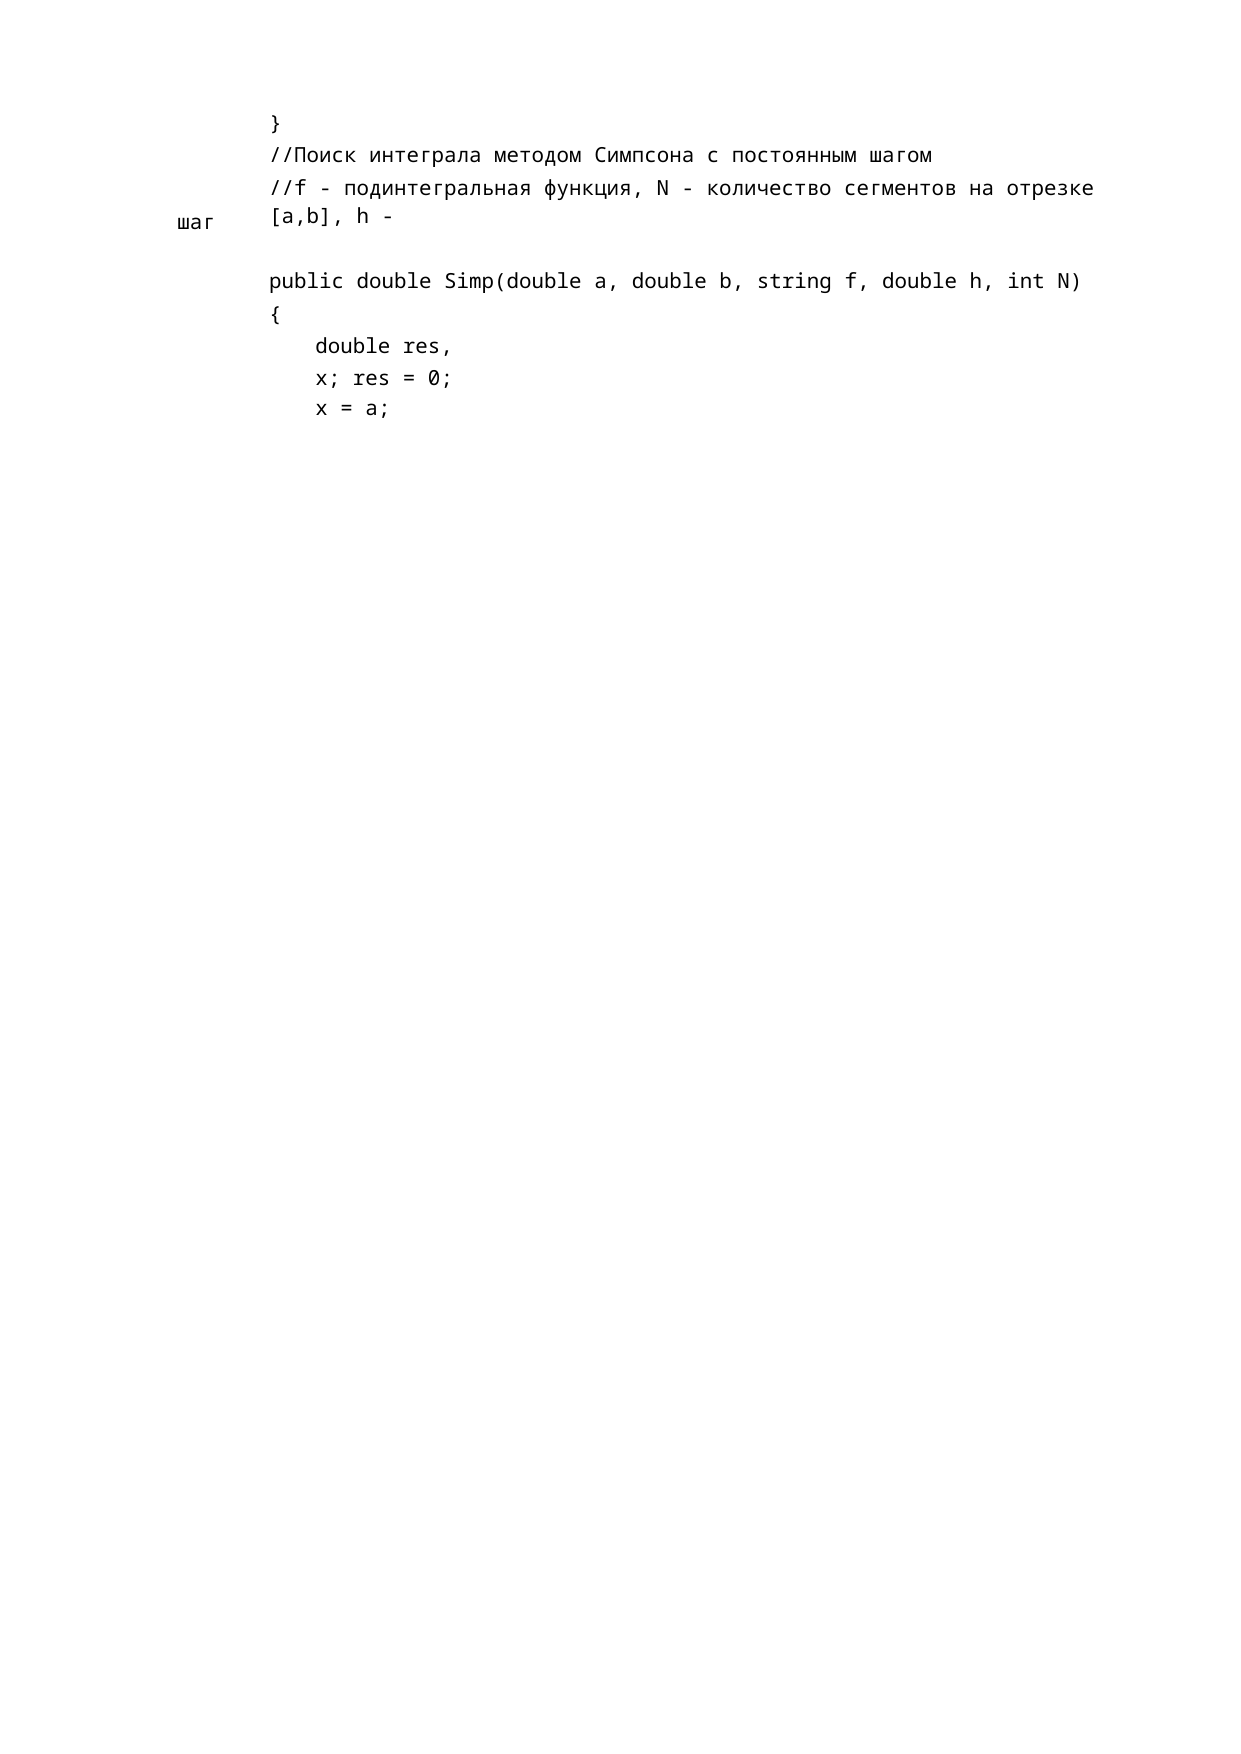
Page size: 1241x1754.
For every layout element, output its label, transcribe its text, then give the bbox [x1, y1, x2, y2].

text double res, x; res = 0; [315, 331, 477, 392]
text } [269, 108, 1163, 137]
text public double Simp(double a, double b, string f, double h, int N) [269, 267, 1163, 295]
text { [269, 299, 1163, 327]
text //f - подинтегральная функция, N - количество сегментов на отрезке [a,b], h - [269, 173, 1163, 230]
text шаг [177, 207, 216, 235]
text //Поиск интеграла методом Симпсона с постоянным шагом [269, 140, 1163, 169]
text x = a; [315, 396, 1163, 420]
